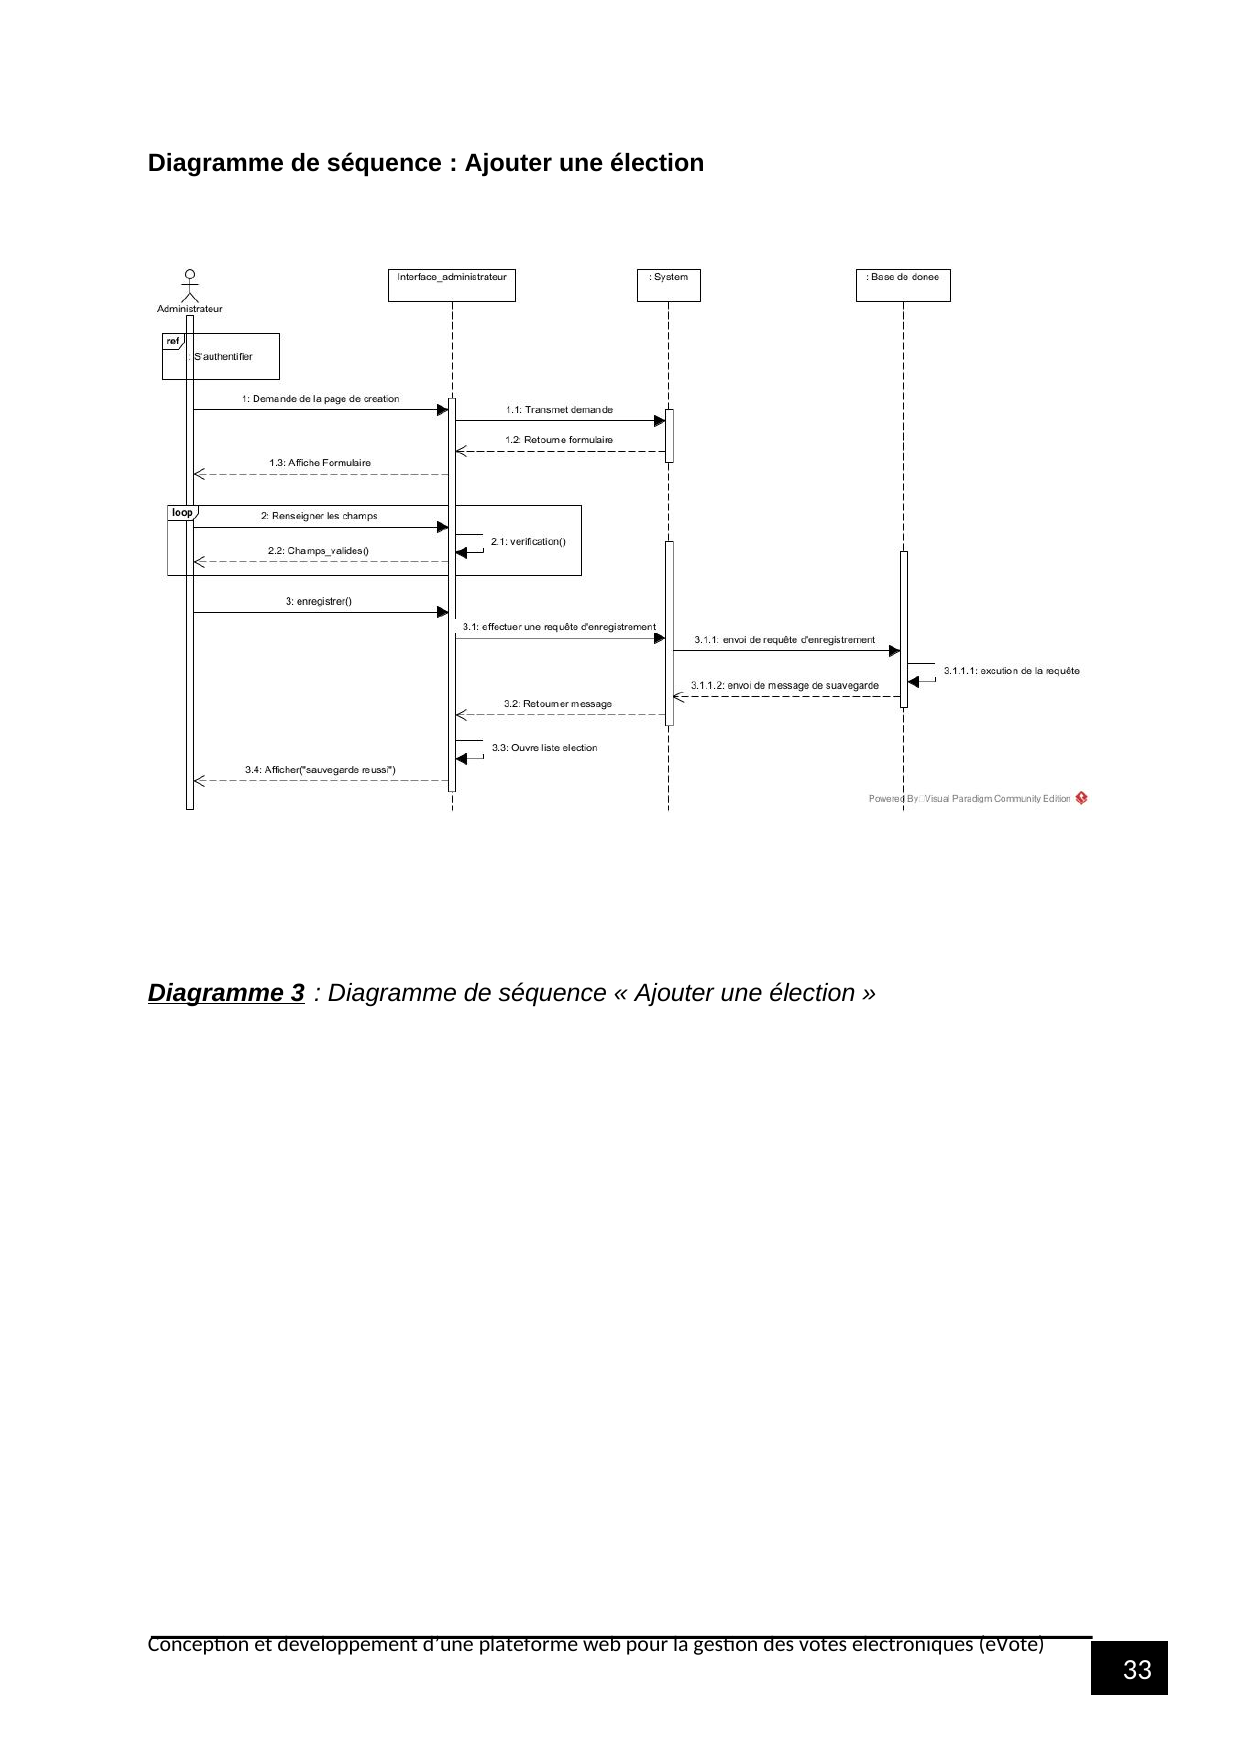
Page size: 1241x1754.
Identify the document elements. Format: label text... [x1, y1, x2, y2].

text Diagramme 3 : Diagramme de séquence « Ajouter une élection » [148, 978, 1093, 1007]
text Diagramme de séquence : Ajouter une élection [148, 148, 1093, 176]
picture [146, 267, 1092, 813]
